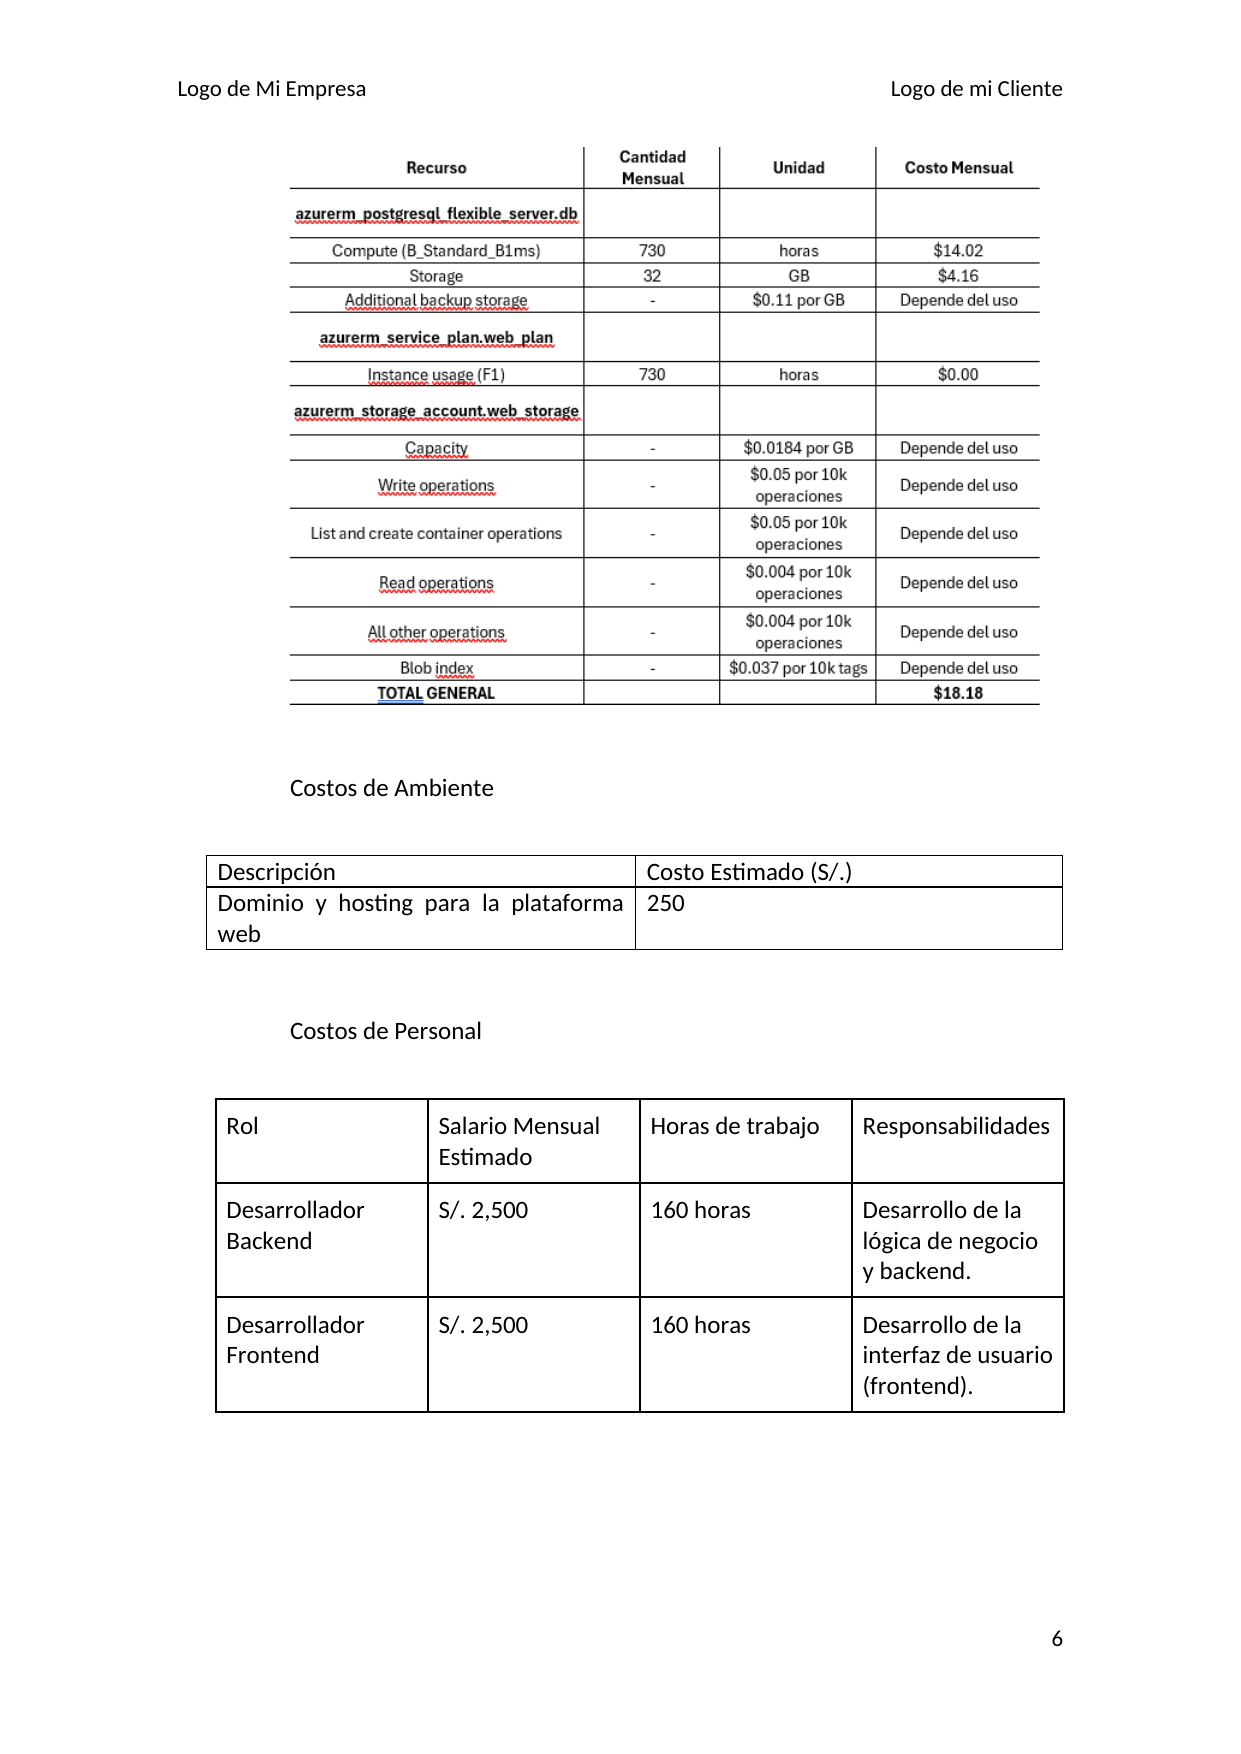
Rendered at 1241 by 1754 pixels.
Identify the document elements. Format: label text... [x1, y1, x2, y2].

table_cell 160 horas [641, 1184, 851, 1296]
table_cell 160 horas [641, 1298, 851, 1411]
table_cell 250 [636, 888, 1062, 948]
table_cell Desarrollador Backend [217, 1184, 427, 1296]
table_header Salario Mensual Estimado [429, 1100, 639, 1182]
table_cell Dominio y hosting para la plataforma web [207, 888, 635, 948]
picture [289, 147, 1040, 705]
table_header Rol [217, 1100, 427, 1182]
table_cell S/. 2,500 [429, 1298, 639, 1411]
table_header Costo Estimado (S/.) [636, 856, 1062, 886]
table_header Responsabilidades [853, 1100, 1063, 1182]
table_header Descripción [207, 856, 635, 886]
table_cell Desarrollo de la lógica de negocio y backend. [853, 1184, 1063, 1296]
table_header Horas de trabajo [641, 1100, 851, 1182]
table_cell S/. 2,500 [429, 1184, 639, 1296]
list Costos de Personal [290, 1015, 1063, 1046]
table_cell Desarrollo de la interfaz de usuario (frontend). [853, 1298, 1063, 1411]
table_cell Desarrollador Frontend [217, 1298, 427, 1411]
list Costos de Ambiente [290, 772, 1063, 803]
